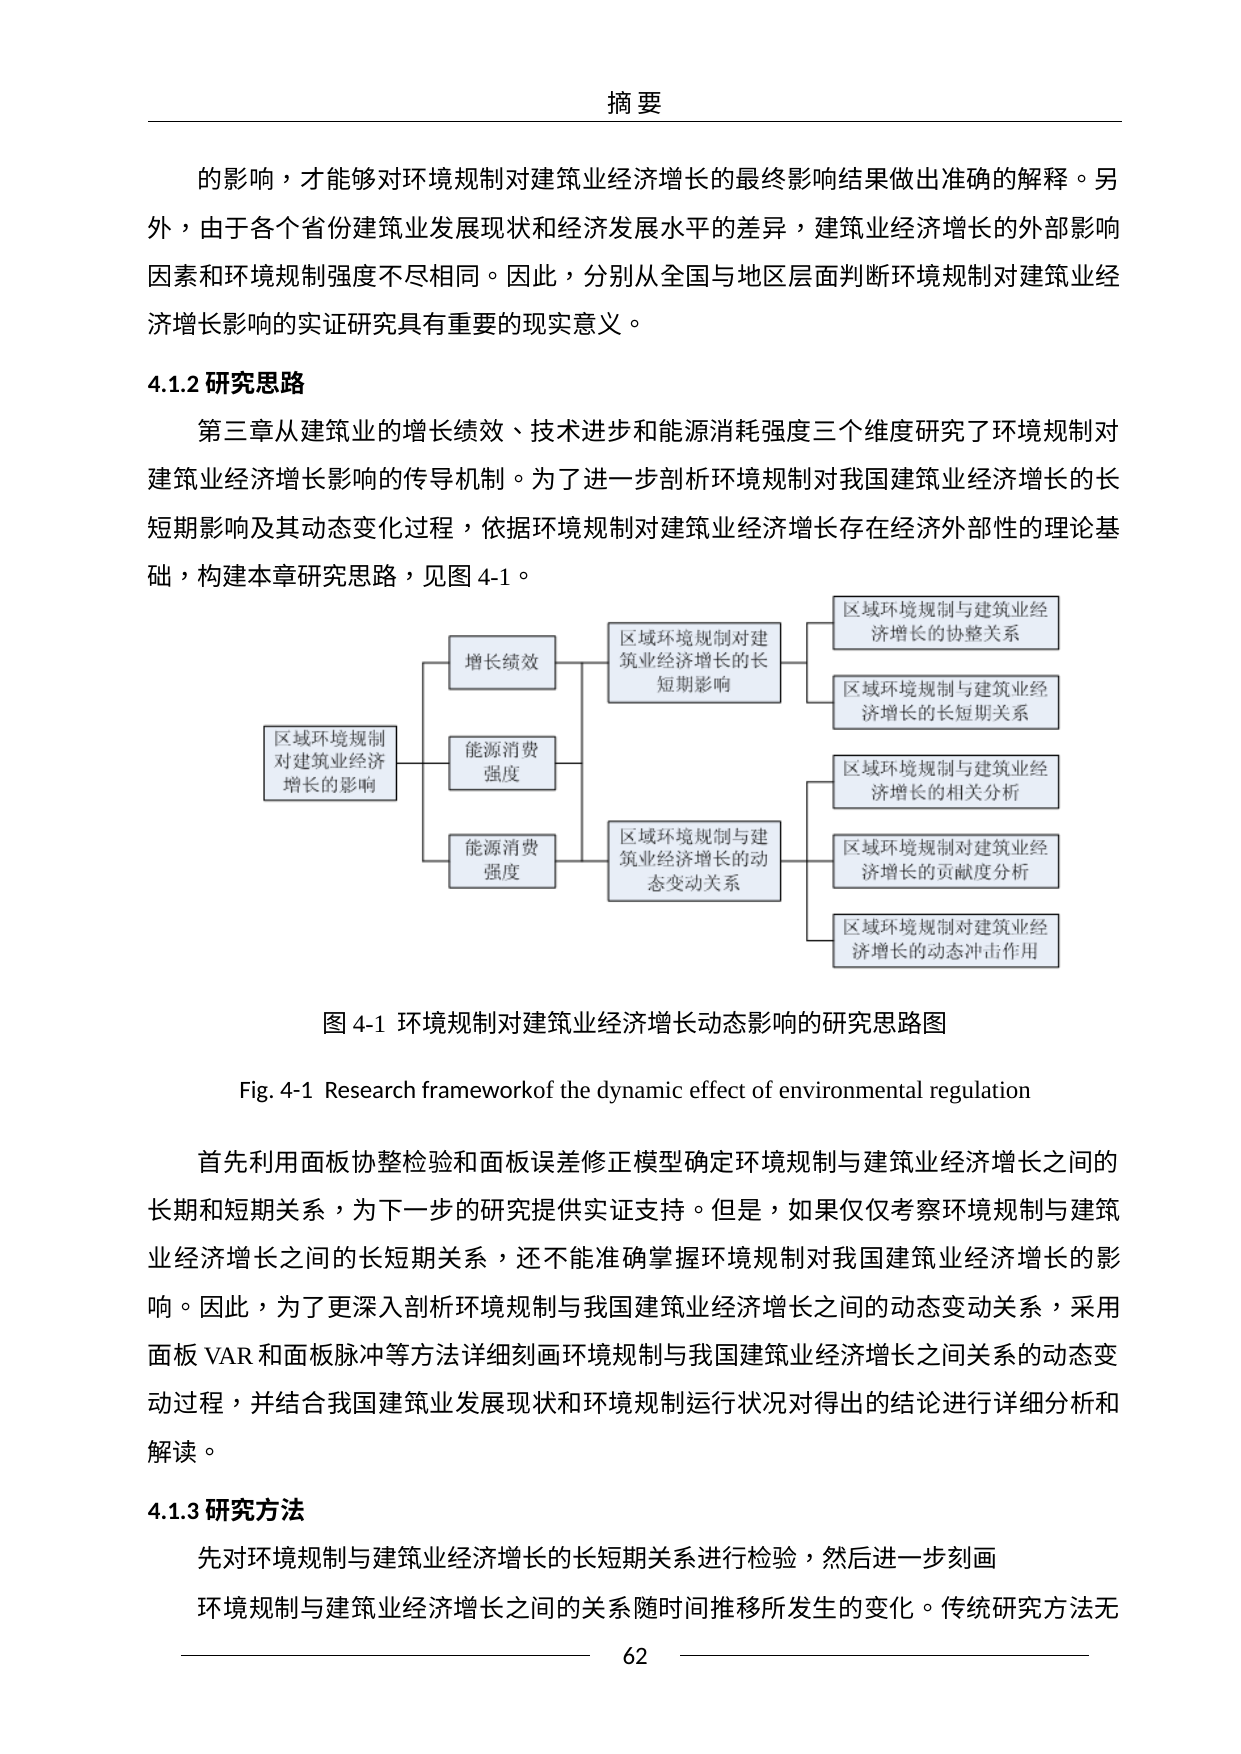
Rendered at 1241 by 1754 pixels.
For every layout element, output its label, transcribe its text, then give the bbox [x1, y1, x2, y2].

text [148, 1575, 1122, 1623]
subtitle 4.1.3 研究方法 [148, 1493, 1122, 1527]
text 先对环境规制与建筑业经济增长的长短期关系进行检验，然后进一步刻画 [148, 1527, 1122, 1575]
subtitle 4.1.2 研究思路 [148, 365, 1122, 399]
text 第三章从建筑业的增长绩效、技术进步和能源消耗强度三个维度研究了环境规制对建筑业经济增长影响的传导机制。为了进一步剖析环境规制对我国建筑业经济增长的长短期影响及其动态变化过程，依据环境规制对建筑业经济增长存在经济外部性的理论基础，构建本章研究思路，见图4-1。 [148, 399, 1122, 593]
text Fig. 4-1 Research frameworkof the dynamic effect of environmental regulation [148, 1072, 1122, 1105]
text 的影响，才能够对环境规制对建筑业经济增长的最终影响结果做出准确的解释。另外，由于各个省份建筑业发展现状和经济发展水平的差异，建筑业经济增长的外部影响因素和环境规制强度不尽相同。因此，分别从全国与地区层面判断环境规制对建筑业经济增长影响的实证研究具有重要的现实意义。 [148, 148, 1122, 341]
picture [257, 592, 1062, 973]
text 首先利用面板协整检验和面板误差修正模型确定环境规制与建筑业经济增长之间的长期和短期关系，为下一步的研究提供实证支持。但是，如果仅仅考察环境规制与建筑业经济增长之间的长短期关系，还不能准确掌握环境规制对我国建筑业经济增长的影响。因此，为了更深入剖析环境规制与我国建筑业经济增长之间的动态变动关系，采用面板VAR和面板脉冲等方法详细刻画环境规制与我国建筑业经济增长之间关系的动态变动过程，并结合我国建筑业发展现状和环境规制运行状况对得出的结论进行详细分析和解读。 [148, 1130, 1122, 1468]
text 图4-1 环境规制对建筑业经济增长动态影响的研究思路图 [148, 1006, 1122, 1039]
